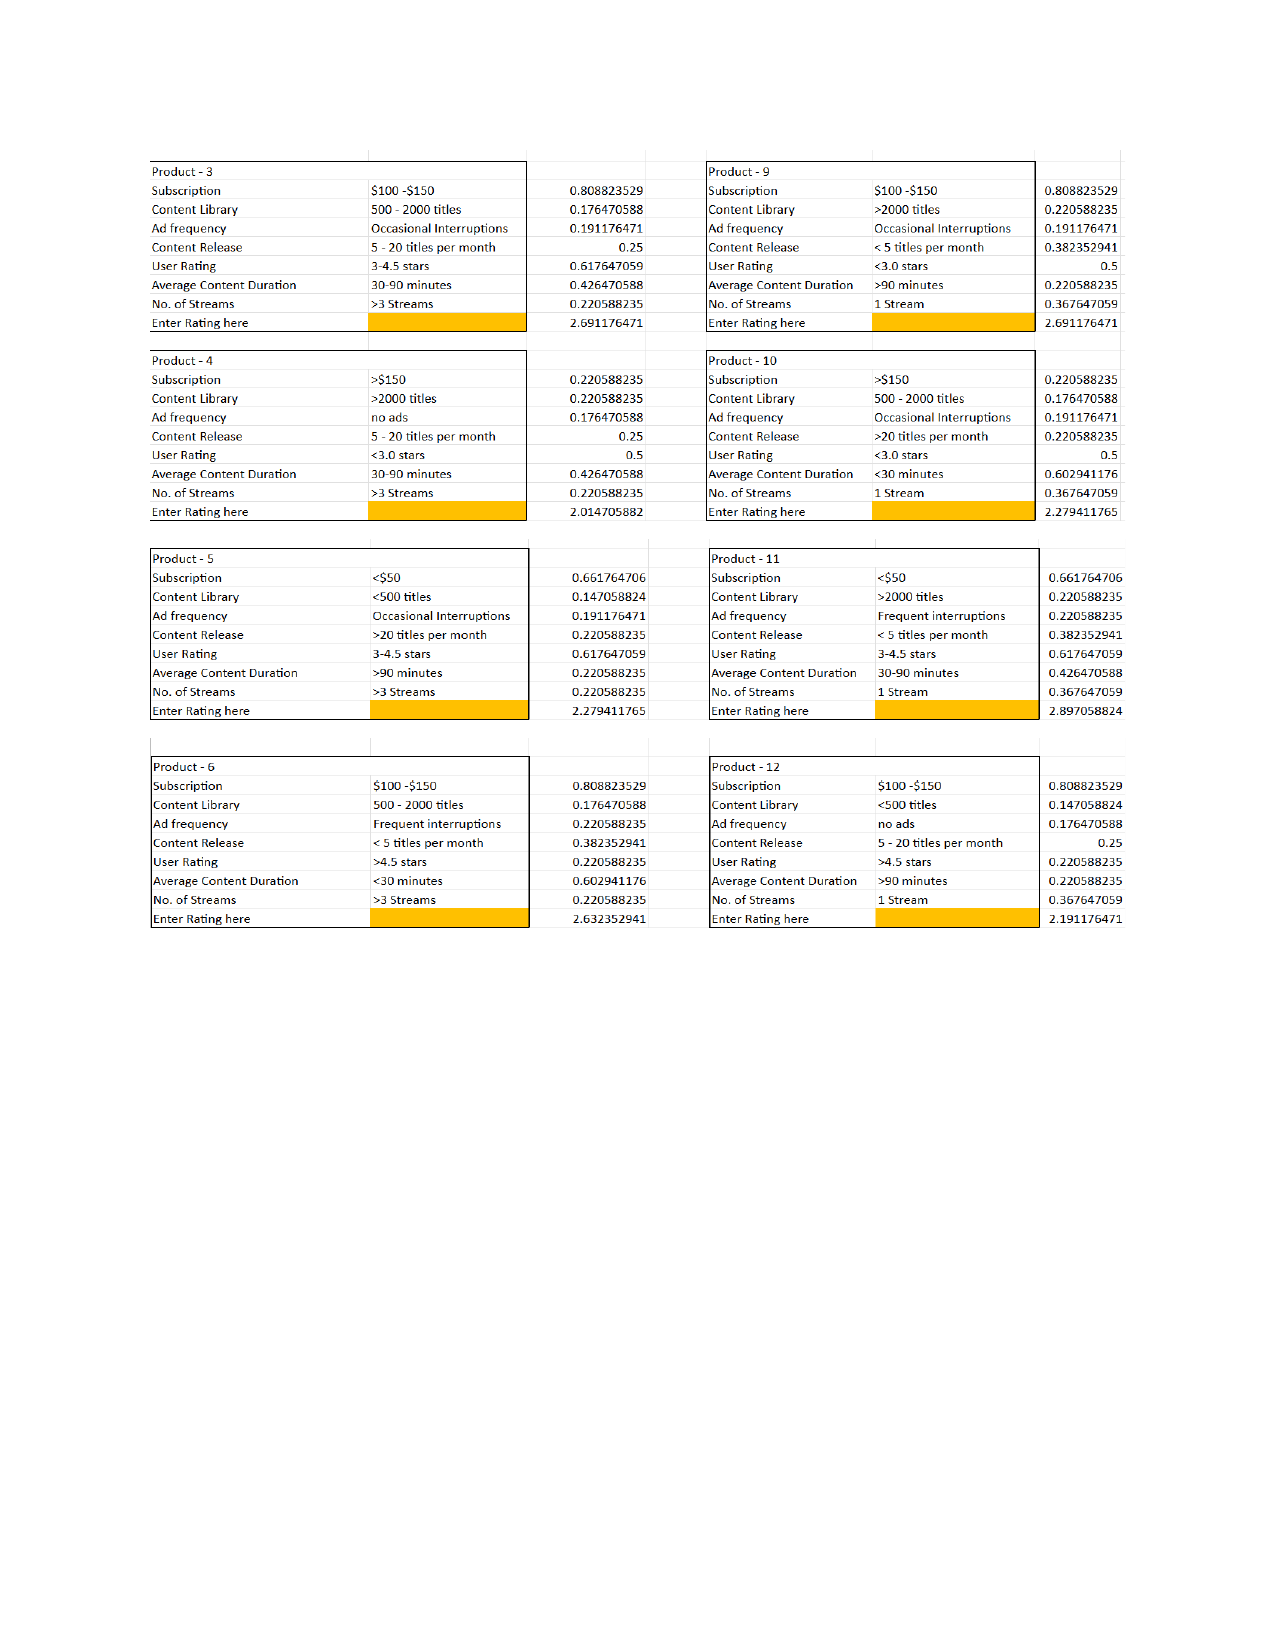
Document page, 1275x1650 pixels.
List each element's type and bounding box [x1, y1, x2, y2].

picture [150, 539, 1125, 720]
picture [150, 738, 1125, 928]
picture [150, 150, 1125, 521]
